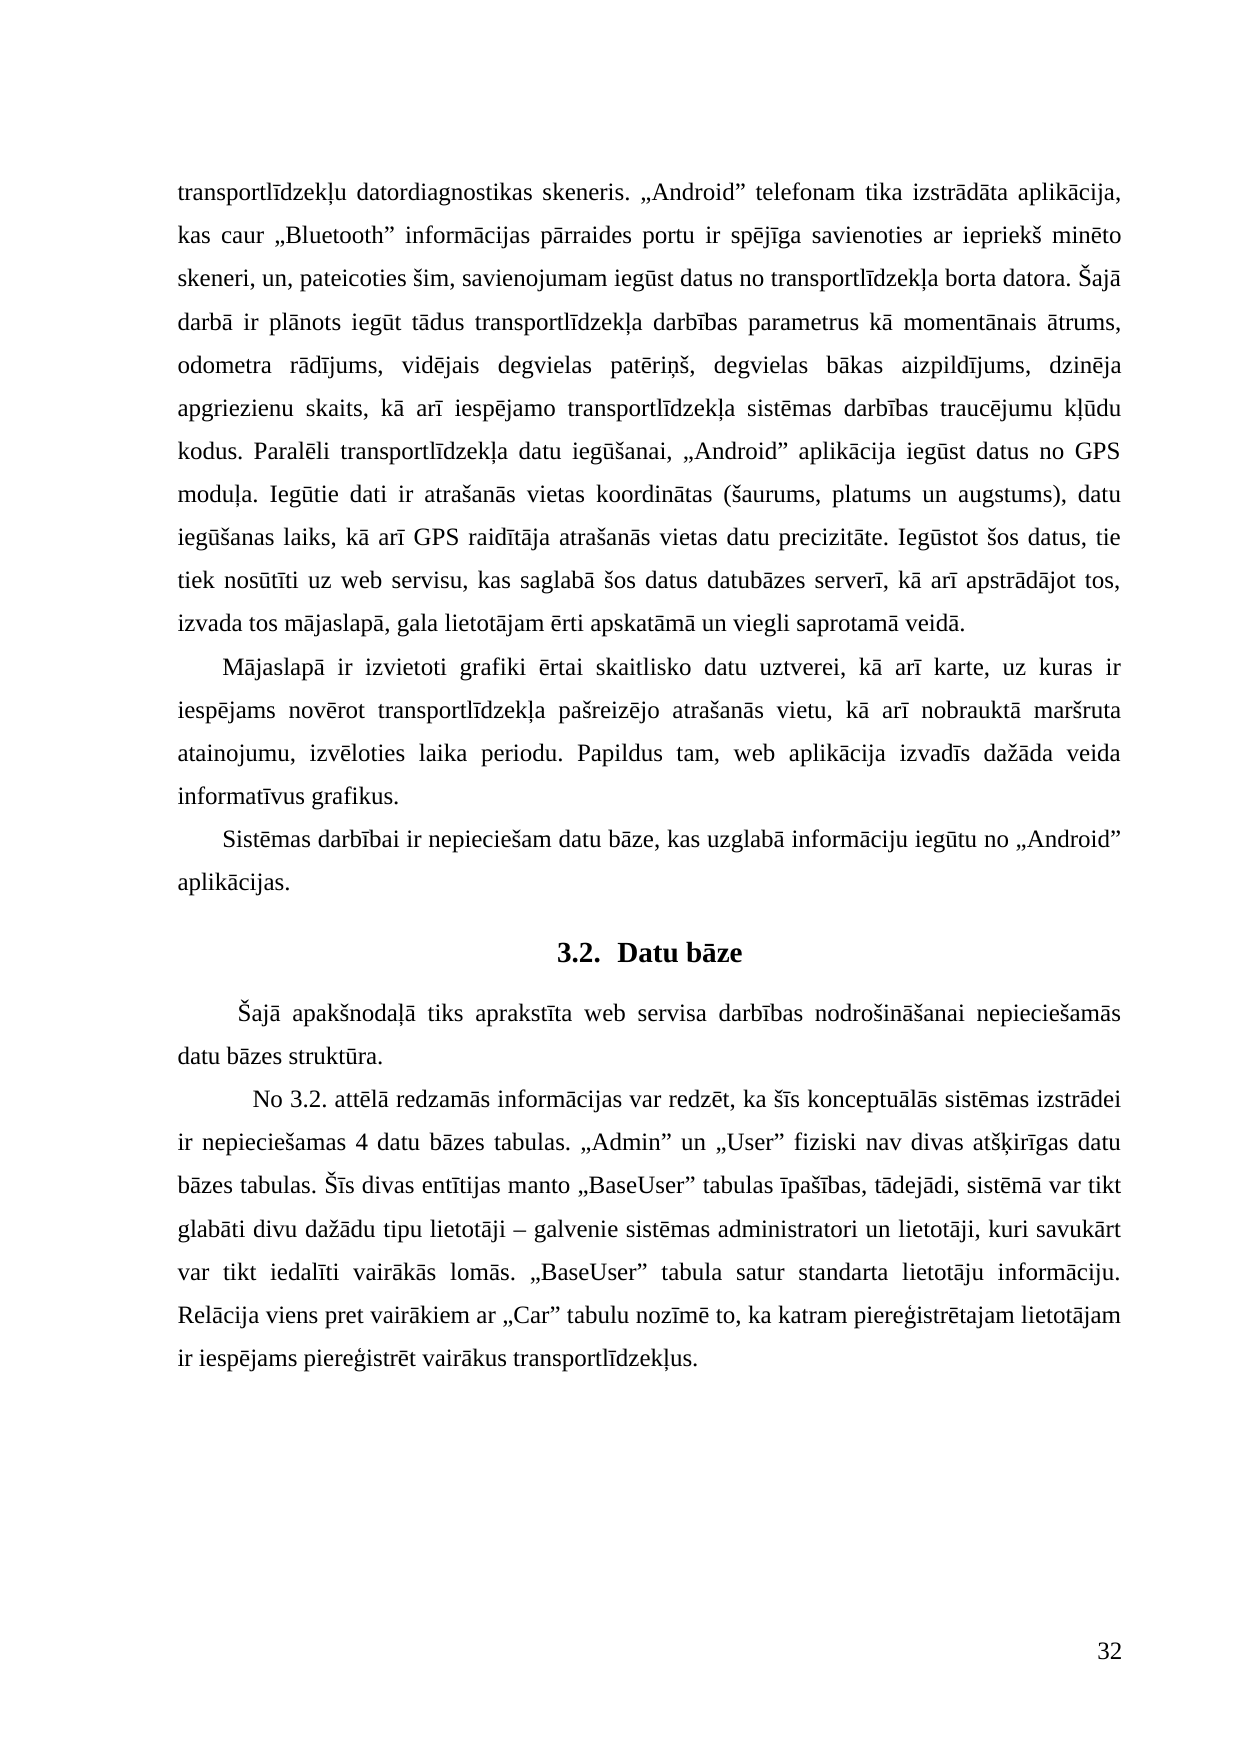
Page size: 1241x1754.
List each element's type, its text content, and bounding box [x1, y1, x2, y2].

text No 3.2. attēlā redzamās informācijas var redzēt, ka šīs konceptuālās sistēmas izstrādei ir nepieciešamas 4 datu bāzes tabulas. „Admin” un „User” fiziski nav divas atšķirīgas datu bāzes tabulas. Šīs divas entītijas manto „BaseUser” tabulas īpašības, tādejādi, sistēmā var tikt glabāti divu dažādu tipu lietotāji – galvenie sistēmas administratori un lietotāji, kuri savukārt var tikt iedalīti vairākās lomās. „BaseUser” tabula satur standarta lietotāju informāciju. Relācija viens pret vairākiem ar „Car” tabulu nozīmē to, ka katram piereģistrētajam lietotājam ir iespējams piereģistrēt vairākus transportlīdzekļus. [177, 1084, 1122, 1372]
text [177, 177, 1122, 637]
text Šajā apakšnodaļā tiks aprakstīta web servisa darbības nodrošināšanai nepieciešamās datu bāzes struktūra. [177, 998, 1122, 1070]
text Mājaslapā ir izvietoti grafiki ērtai skaitlisko datu uztverei, kā arī karte, uz kuras ir iespējams novērot transportlīdzekļa pašreizējo atrašanās vietu, kā arī nobrauktā maršruta atainojumu, izvēloties laika periodu. Papildus tam, web aplikācija izvadīs dažāda veida informatīvus grafikus. [177, 652, 1122, 810]
text Sistēmas darbībai ir nepieciešam datu bāze, kas uzglabā informāciju iegūtu no „Android” aplikācijas. [177, 824, 1122, 896]
subtitle Datu bāze [177, 935, 1122, 969]
